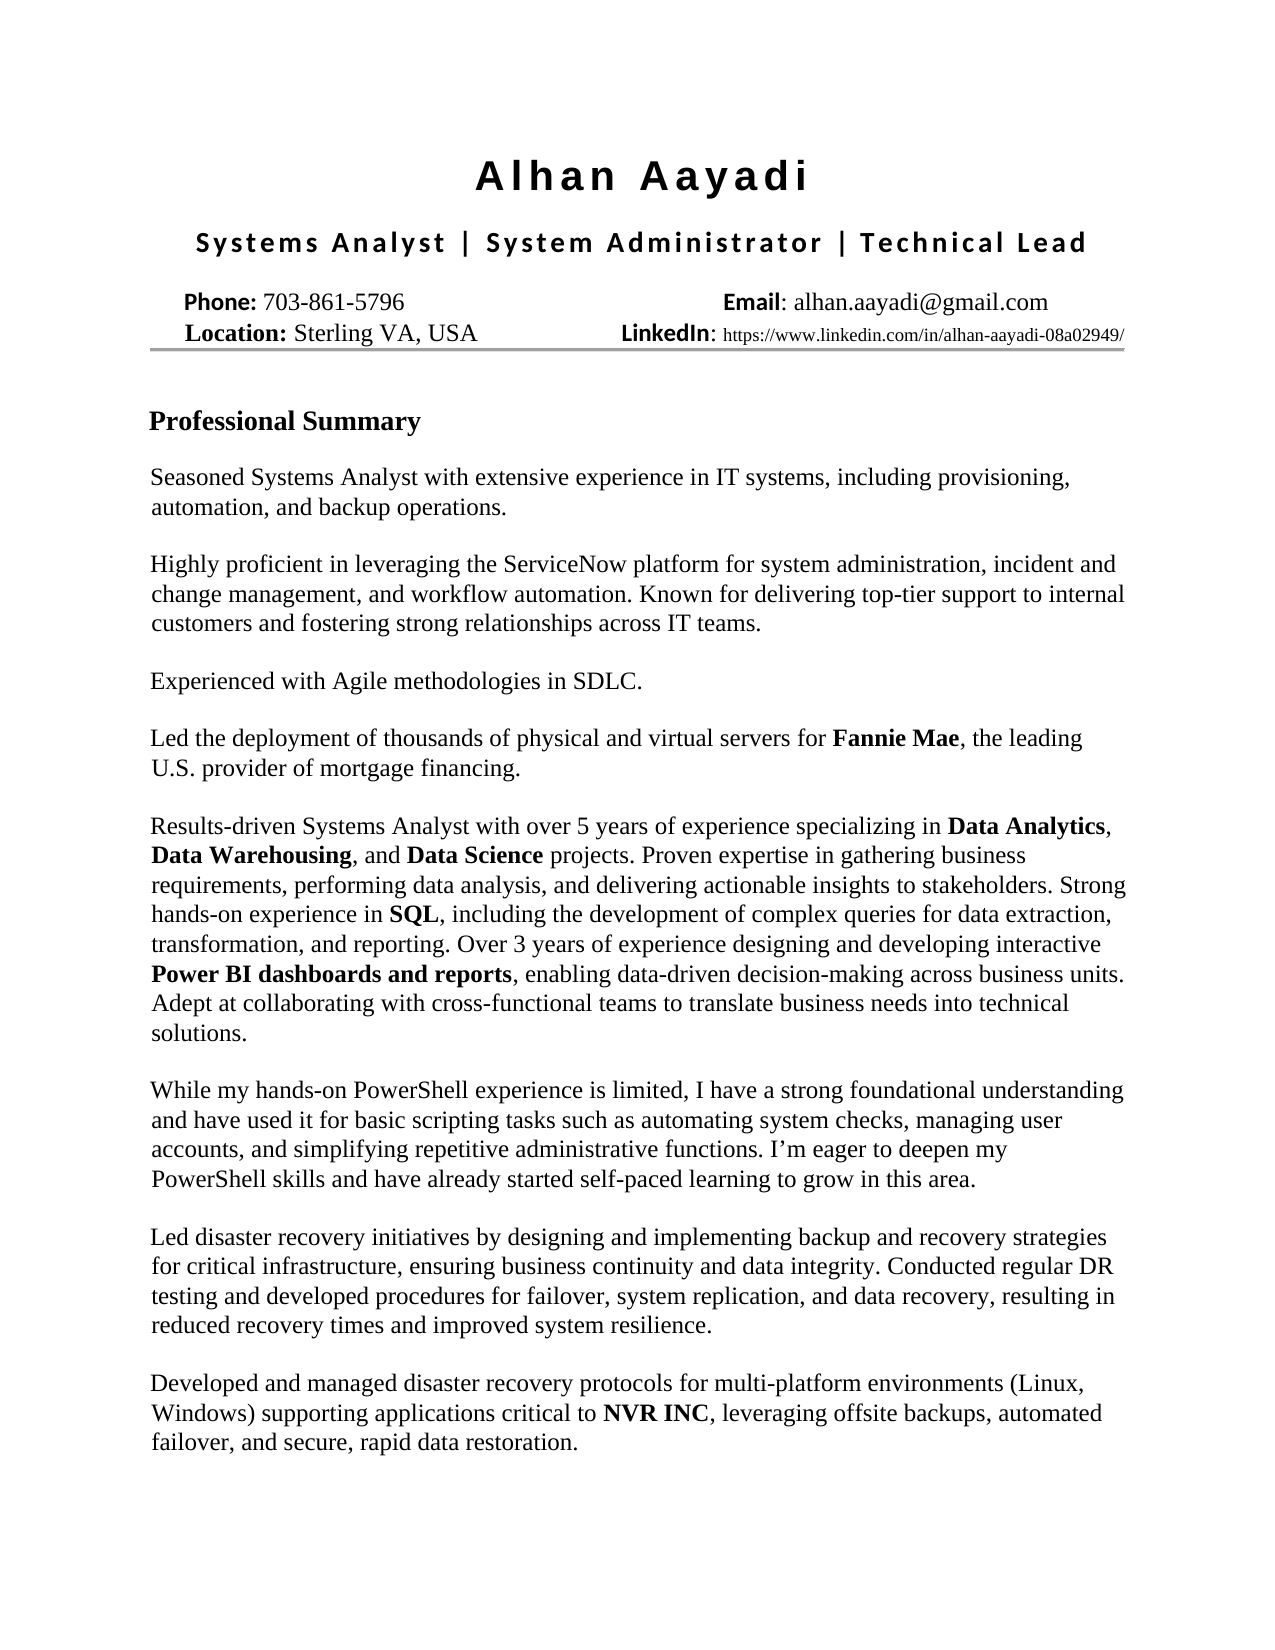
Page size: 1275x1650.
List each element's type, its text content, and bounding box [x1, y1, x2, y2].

text Developed and managed disaster recovery protocols for multi-platform environments (Linux, Windows) supporting applications critical to NVR INC, leveraging offsite backups, automated failover, and secure, rapid data restoration. [150, 1368, 1128, 1456]
title Alhan Aayadi [150, 151, 1131, 199]
text Phone: 703-861-5796 Email: alhan.aayadi@gmail.com [150, 286, 1131, 316]
text Experienced with Agile methodologies in SDLC. [150, 666, 1128, 695]
text Seasoned Systems Analyst with extensive experience in IT systems, including provisioning, automation, and backup operations. [150, 462, 1128, 521]
text Led disaster recovery initiatives by designing and implementing backup and recovery strategies for critical infrastructure, ensuring business continuity and data integrity. Conducted regular DR testing and developed procedures for failover, system replication, and data recovery, resulting in reduced recovery times and improved system resilience. [150, 1222, 1128, 1339]
text Location: Sterling VA, USA LinkedIn: https://www.linkedin.com/in/alhan-aayadi-08a02949/ [150, 317, 1131, 348]
text Highly proficient in leveraging the ServiceNow platform for system administration, incident and change management, and workflow automation. Known for delivering top-tier support to internal customers and fostering strong relationships across IT teams. [150, 549, 1128, 637]
text While my hands-on PowerShell experience is limited, I have a strong foundational understanding and have used it for basic scripting tasks such as automating system checks, managing user accounts, and simplifying repetitive administrative functions. I’m eager to deepen my PowerShell skills and have already started self-paced learning to grow in this area. [150, 1075, 1128, 1193]
text Results-driven Systems Analyst with over 5 years of experience specializing in Data Analytics, Data Warehousing, and Data Science projects. Proven expertise in gathering business requirements, performing data analysis, and delivering actionable insights to stakeholders. Strong hands-on experience in SQL, including the development of complex queries for data extraction, transformation, and reporting. Over 3 years of experience designing and developing interactive Power BI dashboards and reports, enabling data-driven decision-making across business units. Adept at collaborating with cross-functional teams to translate business needs into technical solutions. [150, 811, 1128, 1047]
text Systems Analyst | System Administrator | Technical Lead [150, 224, 1131, 260]
text Led the deployment of thousands of physical and virtual servers for Fannie Mae, the leading U.S. provider of mortgage financing. [150, 723, 1128, 782]
subtitle Professional Summary [148, 404, 1131, 436]
